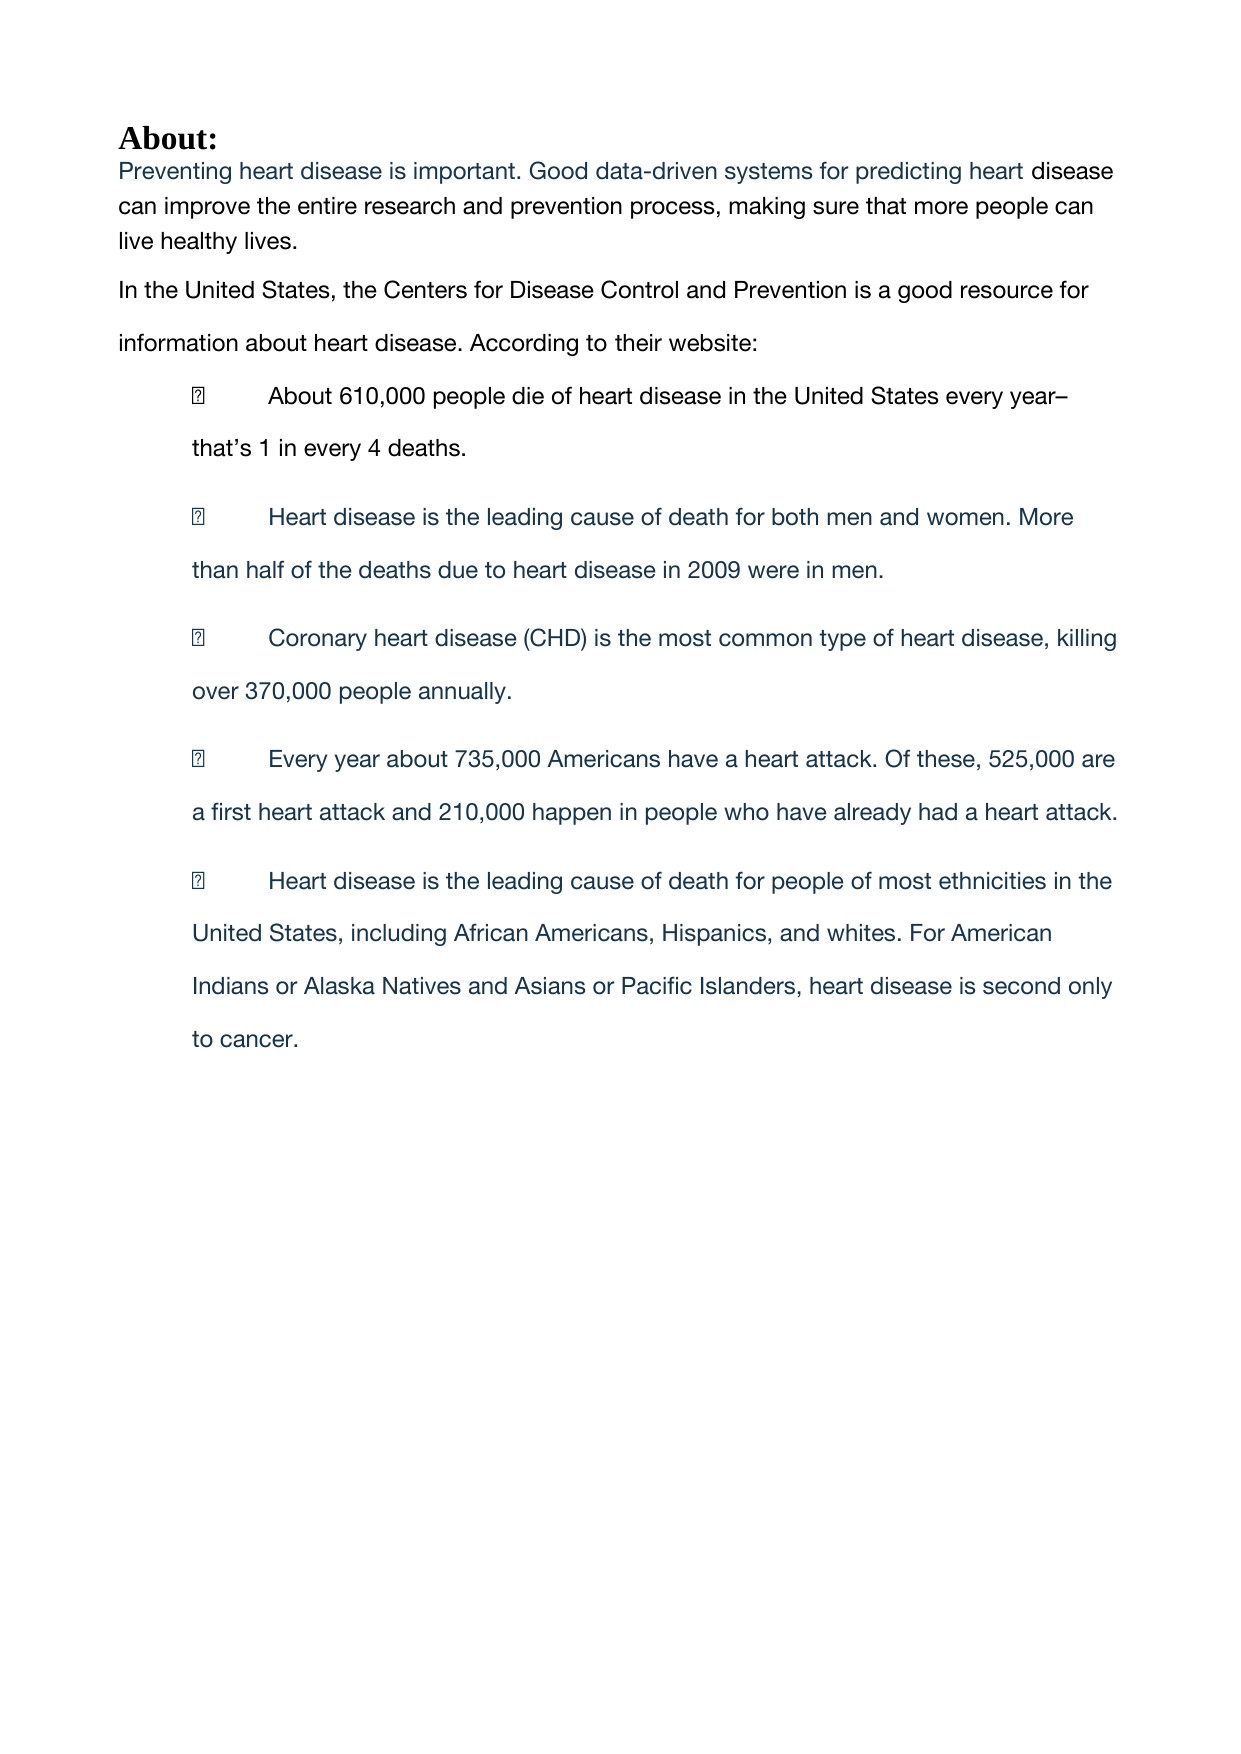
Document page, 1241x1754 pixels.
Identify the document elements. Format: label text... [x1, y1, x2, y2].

list Heart disease is the leading cause of death for both men and women. More than half of the deaths due to heart disease in 2009 were in men. [192, 502, 1122, 585]
list About 610,000 people die of heart disease in the United States every year–that’s 1 in every 4 deaths. [192, 381, 1122, 464]
text In the United States, the Centers for Disease Control and Prevention is a good resource for information about heart disease. According to their website: [118, 275, 1122, 358]
text About: [118, 118, 1122, 156]
text Preventing heart disease is important. Good data-driven systems for predicting heart disease can improve the entire research and prevention process, making sure that more people can live healthy lives. [118, 156, 1122, 256]
list Heart disease is the leading cause of death for people of most ethnicities in the United States, including African Americans, Hispanics, and whites. For American Indians or Alaska Natives and Asians or Pacific Islanders, heart disease is second only to cancer. [192, 866, 1122, 1054]
list Coronary heart disease (CHD) is the most common type of heart disease, killing over 370,000 people annually. [192, 623, 1122, 706]
list Every year about 735,000 Americans have a heart attack. Of these, 525,000 are a first heart attack and 210,000 happen in people who have already had a heart attack. [192, 744, 1122, 827]
